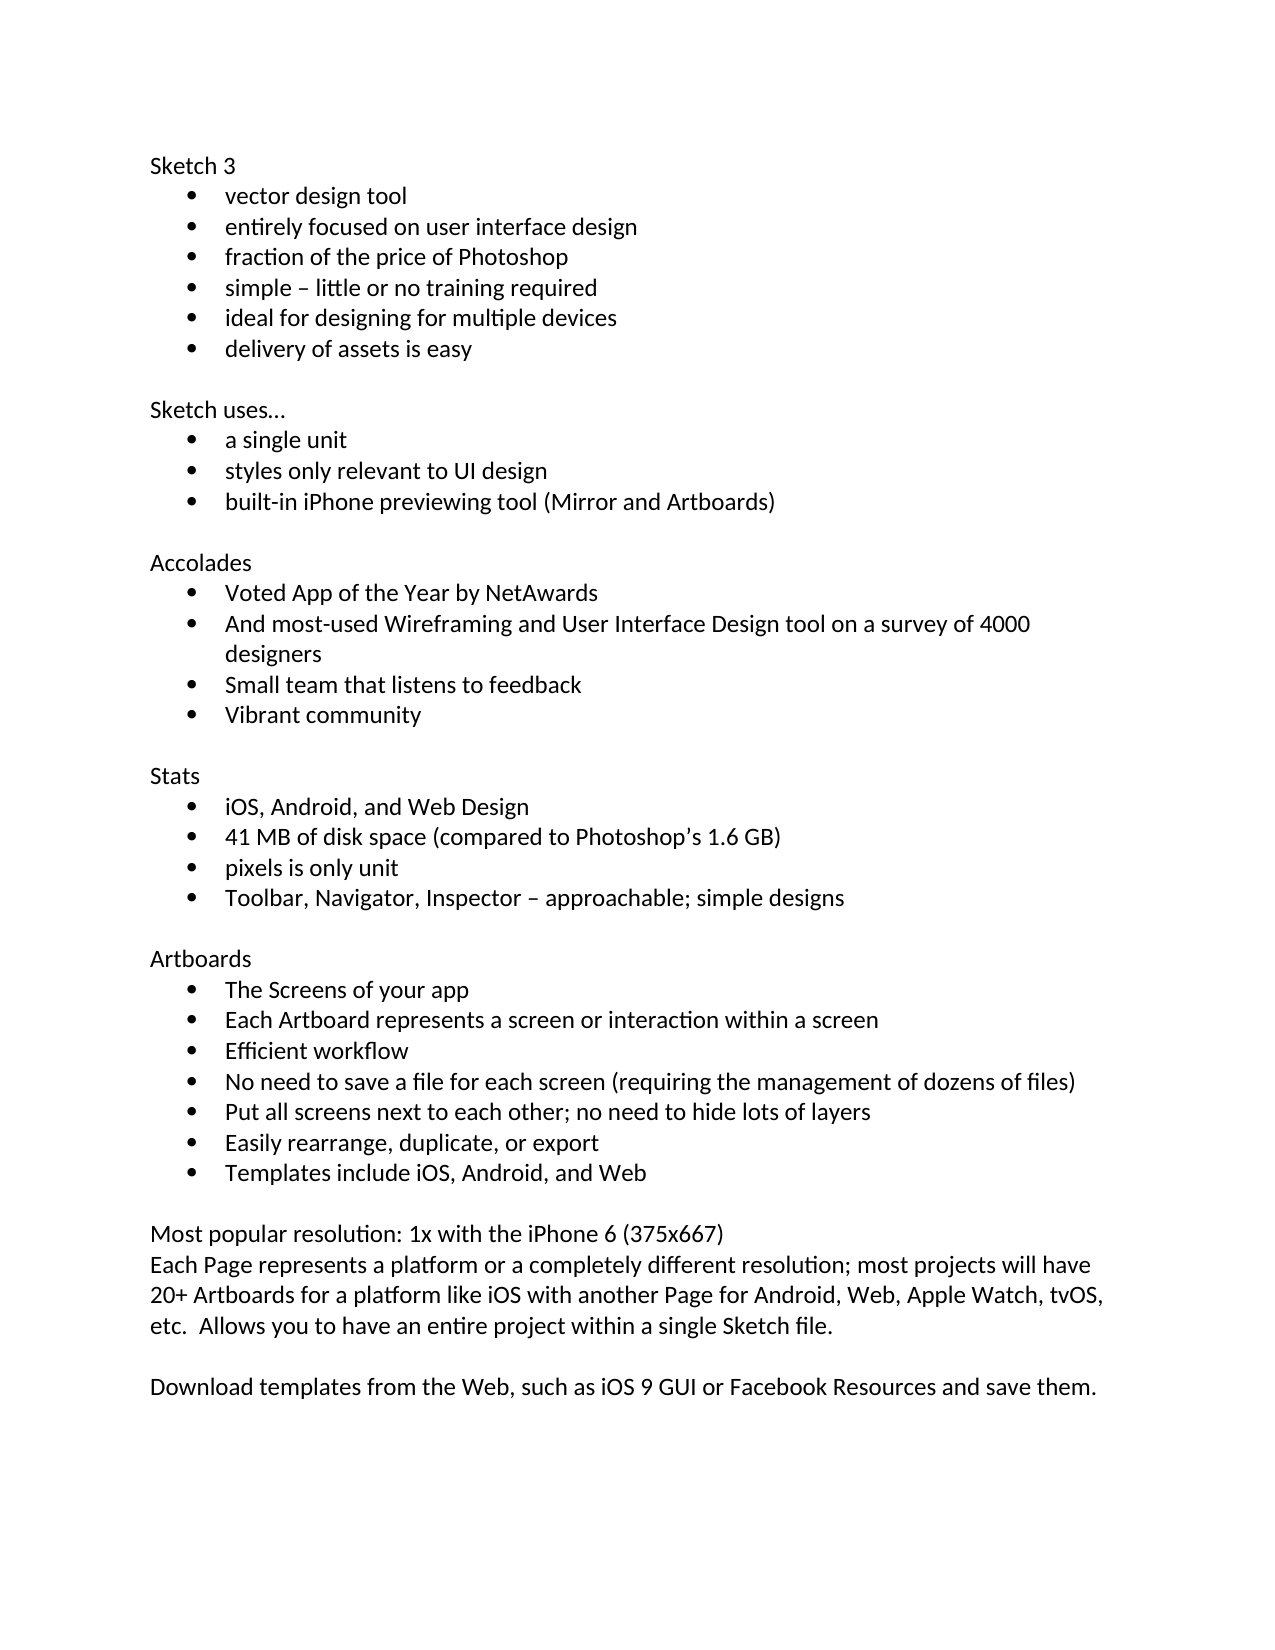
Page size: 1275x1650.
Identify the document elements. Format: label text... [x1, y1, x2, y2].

list styles only relevant to UI design [187, 455, 1125, 486]
text Sketch 3 [150, 150, 1125, 181]
list Templates include iOS, Android, and Web [187, 1157, 1125, 1188]
text Each Page represents a platform or a completely different resolution; most projects will have 20+ Artboards for a platform like iOS with another Page for Android, Web, Apple Watch, tvOS, etc. Allows you to have an entire project within a single Sketch file. [150, 1249, 1125, 1340]
list Each Artboard represents a screen or interaction within a screen [187, 1004, 1125, 1035]
list ideal for designing for multiple devices [187, 303, 1125, 333]
list Toolbar, Navigator, Inspector – approachable; simple designs [187, 882, 1125, 913]
list delivery of assets is easy [187, 333, 1125, 364]
text Artboards [150, 943, 1125, 974]
list entirely focused on user interface design [187, 211, 1125, 242]
list No need to save a file for each screen (requiring the management of dozens of files) [187, 1066, 1125, 1096]
list iOS, Android, and Web Design [187, 791, 1125, 821]
text Stats [150, 760, 1125, 791]
list 41 MB of disk space (compared to Photoshop’s 1.6 GB) [187, 821, 1125, 852]
list Efficient workflow [187, 1035, 1125, 1066]
list Put all screens next to each other; no need to hide lots of layers [187, 1096, 1125, 1127]
list Easily rearrange, duplicate, or export [187, 1127, 1125, 1157]
list a single unit [187, 425, 1125, 455]
list vector design tool [187, 181, 1125, 211]
list Small team that listens to feedback [187, 669, 1125, 699]
text Accolades [150, 547, 1125, 577]
list built-in iPhone previewing tool (Mirror and Artboards) [187, 486, 1125, 516]
list And most-used Wireframing and User Interface Design tool on a survey of 4000 designers [187, 608, 1125, 669]
list simple – little or no training required [187, 272, 1125, 303]
list pixels is only unit [187, 852, 1125, 882]
text Sketch uses… [150, 394, 1125, 425]
text Most popular resolution: 1x with the iPhone 6 (375x667) [150, 1218, 1125, 1249]
list The Screens of your app [187, 974, 1125, 1004]
list Voted App of the Year by NetAwards [187, 577, 1125, 608]
text Download templates from the Web, such as iOS 9 GUI or Facebook Resources and save them. [150, 1371, 1125, 1401]
list fraction of the price of Photoshop [187, 242, 1125, 272]
list Vibrant community [187, 699, 1125, 730]
